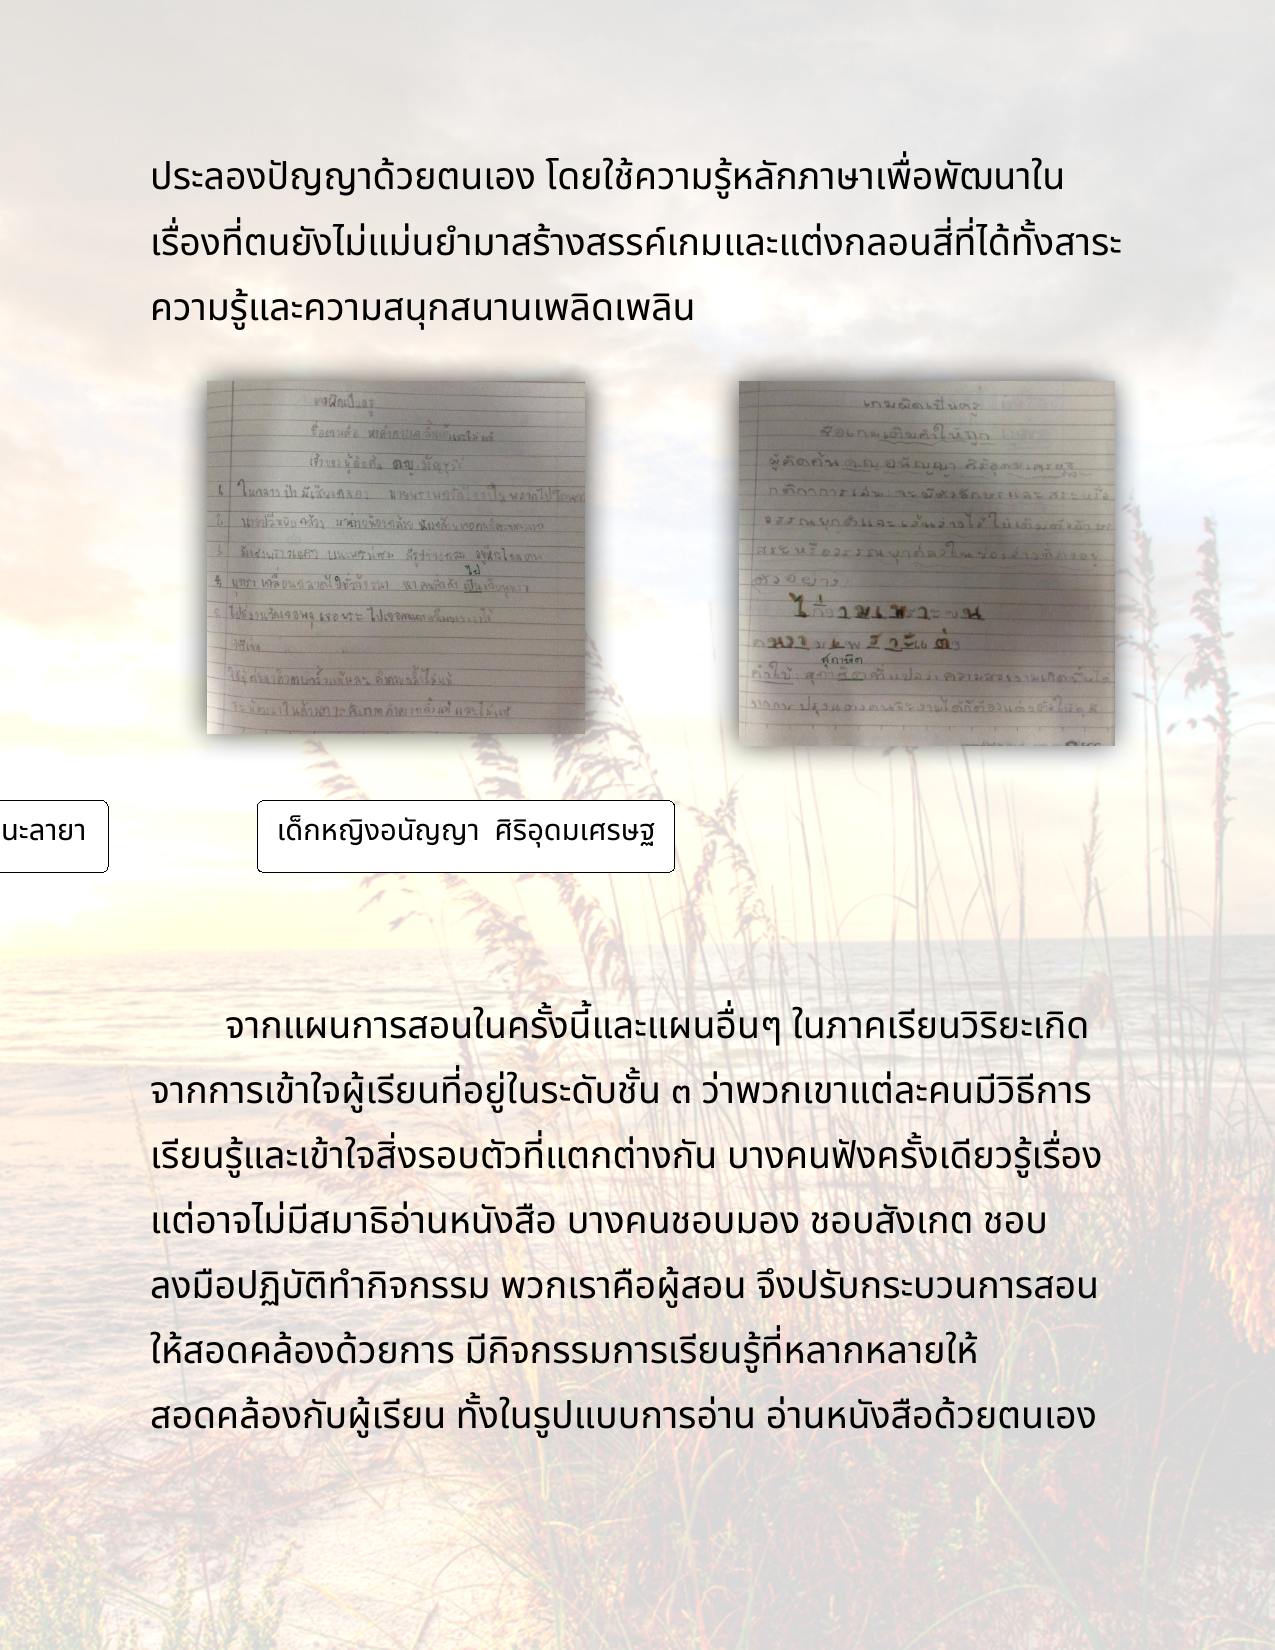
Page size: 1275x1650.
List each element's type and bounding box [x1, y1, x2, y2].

picture [739, 381, 1115, 746]
text [150, 998, 1125, 1446]
picture [207, 381, 585, 734]
text [150, 150, 1125, 337]
